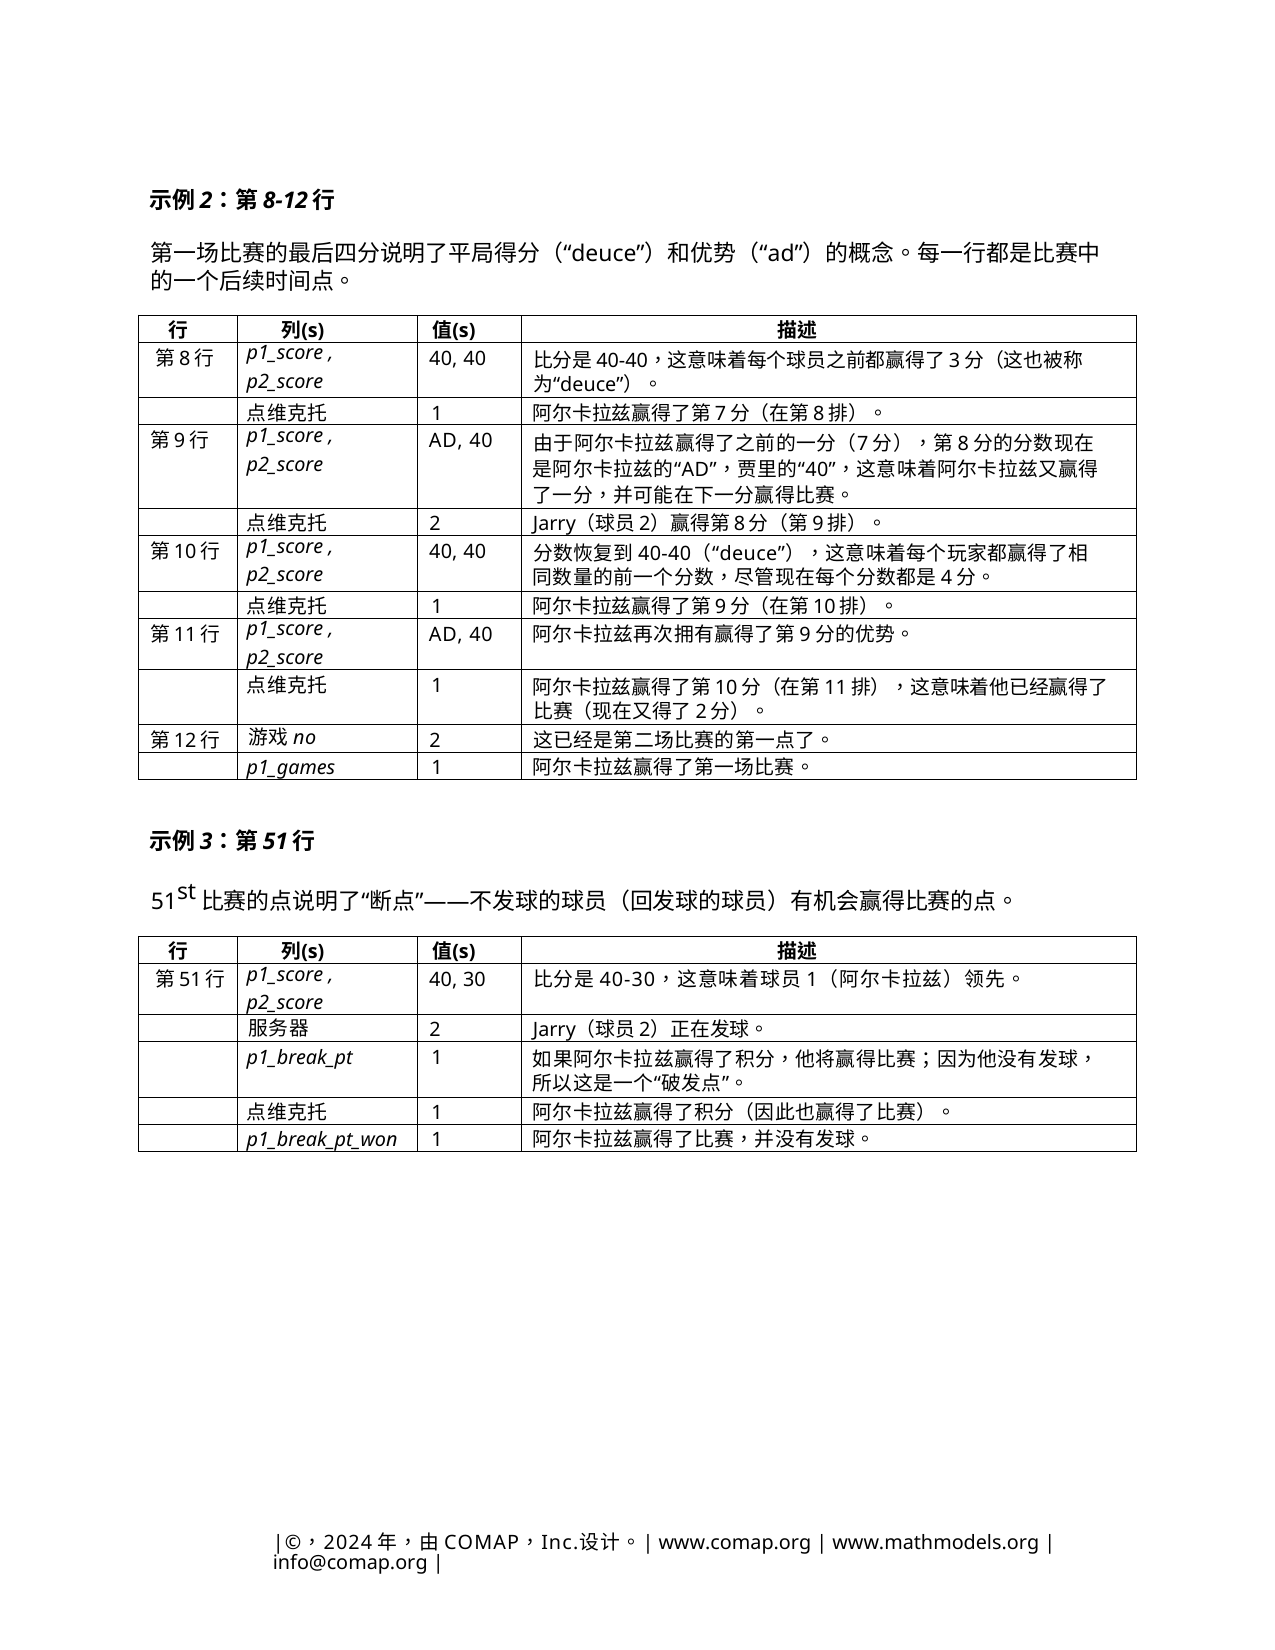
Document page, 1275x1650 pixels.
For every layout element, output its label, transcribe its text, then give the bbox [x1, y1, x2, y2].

table_cell 第11行 [139, 619, 237, 669]
table_cell [139, 1042, 237, 1097]
table_cell 第12行 [139, 725, 237, 751]
table_cell [139, 1125, 237, 1151]
table_cell 这已经是第二场比赛的第一点了。 [522, 725, 1136, 751]
table_cell [139, 509, 237, 535]
table_cell 点维克托 [238, 398, 417, 424]
table_cell 阿尔卡拉兹赢得了比赛，并没有发球。 [522, 1125, 1136, 1151]
table_cell [139, 1015, 237, 1041]
table_header 描述 [522, 316, 1136, 342]
table_cell 由于阿尔卡拉兹赢得了之前的一分（7分），第8分的分数现在是阿尔卡拉兹的“AD”，贾里的“40”，这意味着阿尔卡拉兹又赢得了一分，并可能在下一分赢得比赛。 [522, 425, 1136, 508]
table_cell 比分是40-40，这意味着每个球员之前都赢得了3分（这也被称为“deuce”）。 [522, 343, 1136, 397]
table_cell p1_score , p2_score [238, 619, 417, 669]
table_cell p1_break_pt [238, 1042, 417, 1097]
table_cell 40, 40 [418, 536, 521, 591]
table_cell [139, 670, 237, 724]
table_cell 第9行 [139, 425, 237, 508]
table_header 列(s) [238, 316, 417, 342]
table_cell AD, 40 [418, 619, 521, 669]
table_header 行 [139, 316, 237, 342]
table_cell [139, 398, 237, 424]
table_cell p1_score , p2_score [238, 536, 417, 591]
table_cell 2 [418, 1015, 521, 1041]
table_header 列(s) [238, 937, 417, 963]
table_header 描述 [522, 937, 1136, 963]
table_cell 阿尔卡拉兹再次拥有赢得了第9分的优势。 [522, 619, 1136, 669]
text 第一场比赛的最后四分说明了平局得分（“deuce”）和优势（“ad”）的概念。每一行都是比赛中的一个后续时间点。 [150, 238, 1113, 296]
table_cell 阿尔卡拉兹赢得了第7分（在第8排）。 [522, 398, 1136, 424]
table_cell 阿尔卡拉兹赢得了第一场比赛。 [522, 753, 1136, 779]
table_cell 分数恢复到40-40（“deuce”），这意味着每个玩家都赢得了相同数量的前一个分数，尽管现在每个分数都是4分。 [522, 536, 1136, 591]
table_cell p1_score , p2_score [238, 343, 417, 397]
table_cell 1 [418, 1042, 521, 1097]
table_cell 游戏no [238, 725, 417, 751]
text 示例2：第8-12行 [149, 189, 1137, 213]
table_cell 1 [418, 670, 521, 724]
text 51st比赛的点说明了“断点”——不发球的球员（回发球的球员）有机会赢得比赛的点。 [150, 878, 1081, 917]
table_cell [139, 753, 237, 779]
table_cell 阿尔卡拉兹赢得了积分（因此也赢得了比赛）。 [522, 1098, 1136, 1124]
table_cell 1 [418, 1098, 521, 1124]
table_cell 第51行 [139, 964, 237, 1014]
table_cell 点维克托 [238, 592, 417, 618]
table_header 值(s) [418, 316, 521, 342]
table_cell [139, 592, 237, 618]
table_cell [139, 1098, 237, 1124]
table_header 行 [139, 937, 237, 963]
table_cell 服务器 [238, 1015, 417, 1041]
table_cell 1 [418, 398, 521, 424]
table_cell 第8行 [139, 343, 237, 397]
table_cell 1 [418, 1125, 521, 1151]
table_cell 2 [418, 725, 521, 751]
table_cell 第10行 [139, 536, 237, 591]
table_cell 阿尔卡拉兹赢得了第9分（在第10排）。 [522, 592, 1136, 618]
table_cell 2 [418, 509, 521, 535]
table_cell Jarry（球员2）正在发球。 [522, 1015, 1136, 1041]
table_cell 点维克托 [238, 670, 417, 724]
table_cell p1_score , p2_score [238, 964, 417, 1014]
table_cell 1 [418, 592, 521, 618]
table_cell 40, 40 [418, 343, 521, 397]
table_cell 40, 30 [418, 964, 521, 1014]
table_cell AD, 40 [418, 425, 521, 508]
table_cell 点维克托 [238, 509, 417, 535]
table_cell 点维克托 [238, 1098, 417, 1124]
table_cell p1_break_pt_won [238, 1125, 417, 1151]
table_cell 比分是40-30，这意味着球员1（阿尔卡拉兹）领先。 [522, 964, 1136, 1014]
table_cell 如果阿尔卡拉兹赢得了积分，他将赢得比赛；因为他没有发球，所以这是一个“破发点”。 [522, 1042, 1136, 1097]
text 示例3：第51行 [149, 830, 1137, 854]
table_header 值(s) [418, 937, 521, 963]
table_cell p1_score , p2_score [238, 425, 417, 508]
table_cell 1 [418, 753, 521, 779]
table_cell Jarry（球员2）赢得第8分（第9排）。 [522, 509, 1136, 535]
table_cell 阿尔卡拉兹赢得了第10分（在第11排），这意味着他已经赢得了比赛（现在又得了2分）。 [522, 670, 1136, 724]
table_cell p1_games [238, 753, 417, 779]
